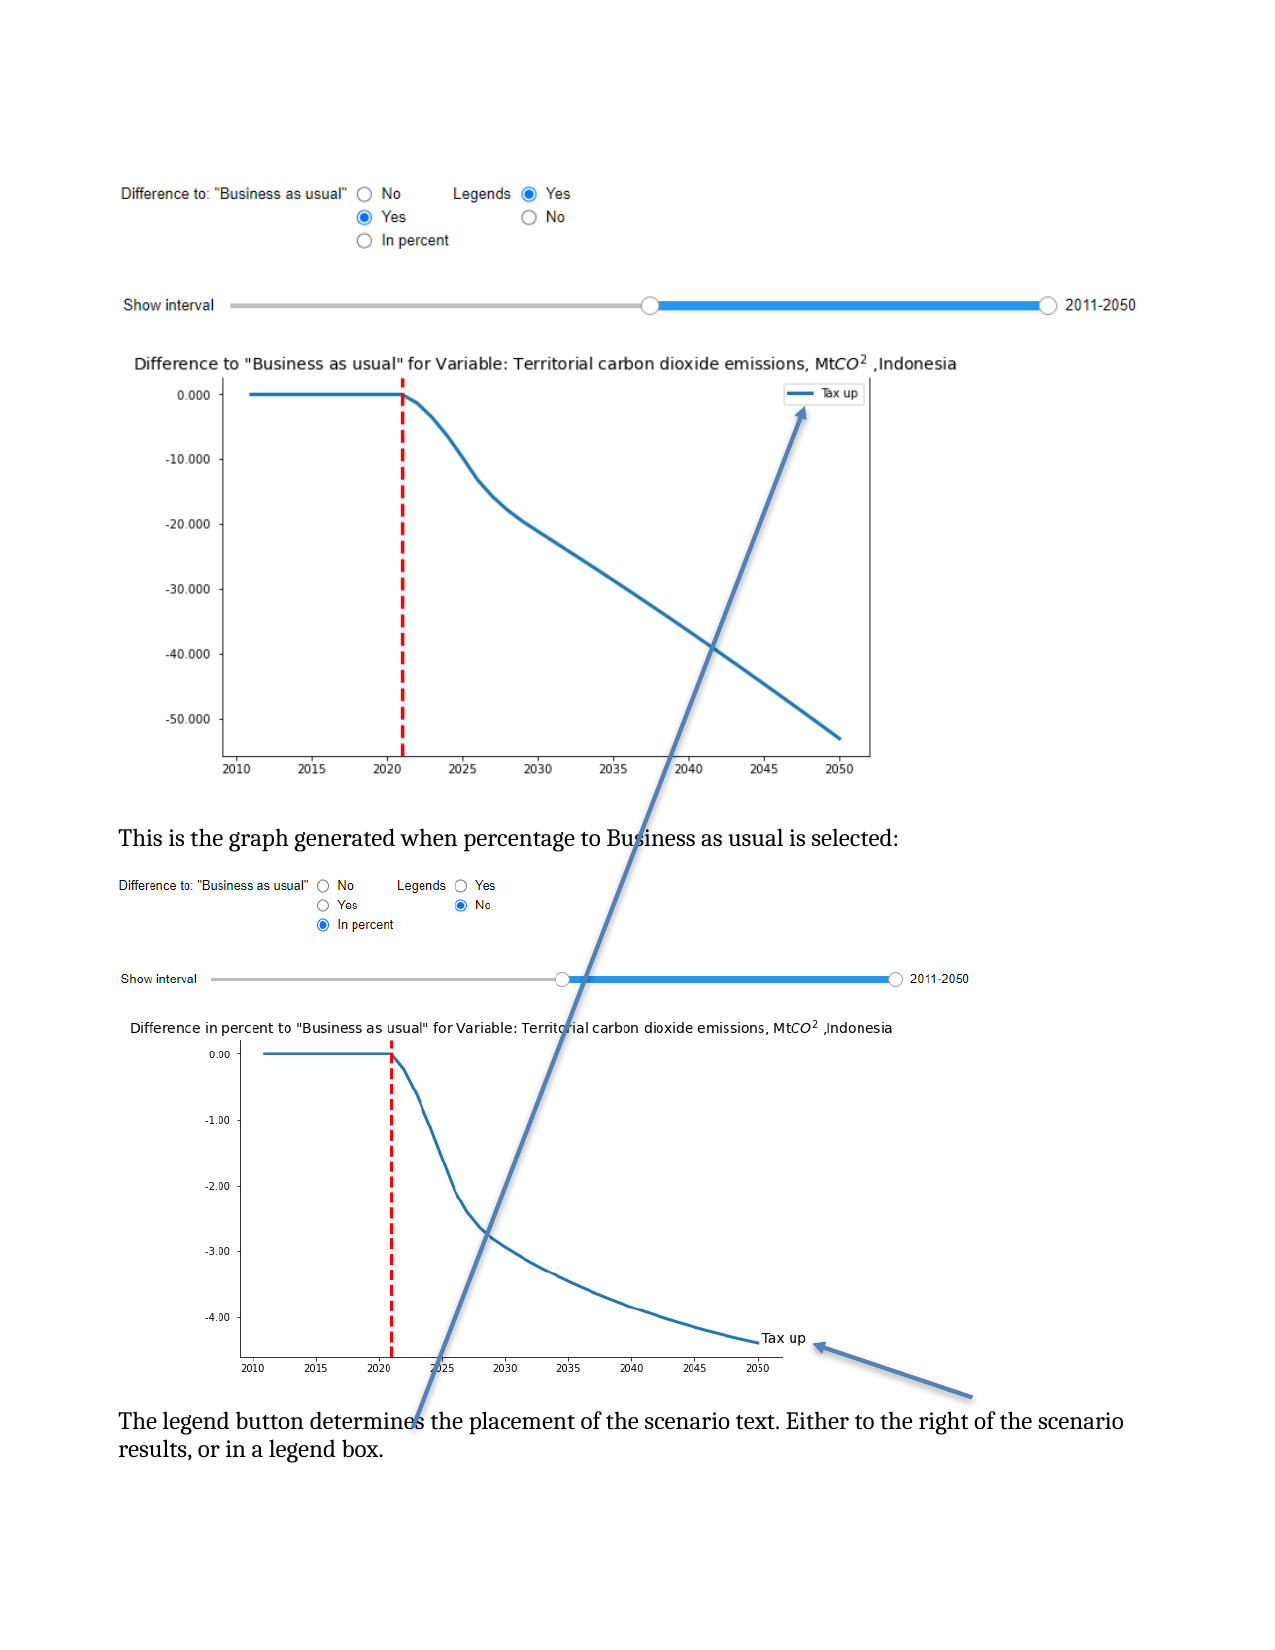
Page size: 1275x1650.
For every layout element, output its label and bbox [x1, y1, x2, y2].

picture [118, 177, 1157, 799]
picture [434, 871, 996, 1382]
picture [118, 871, 623, 1382]
